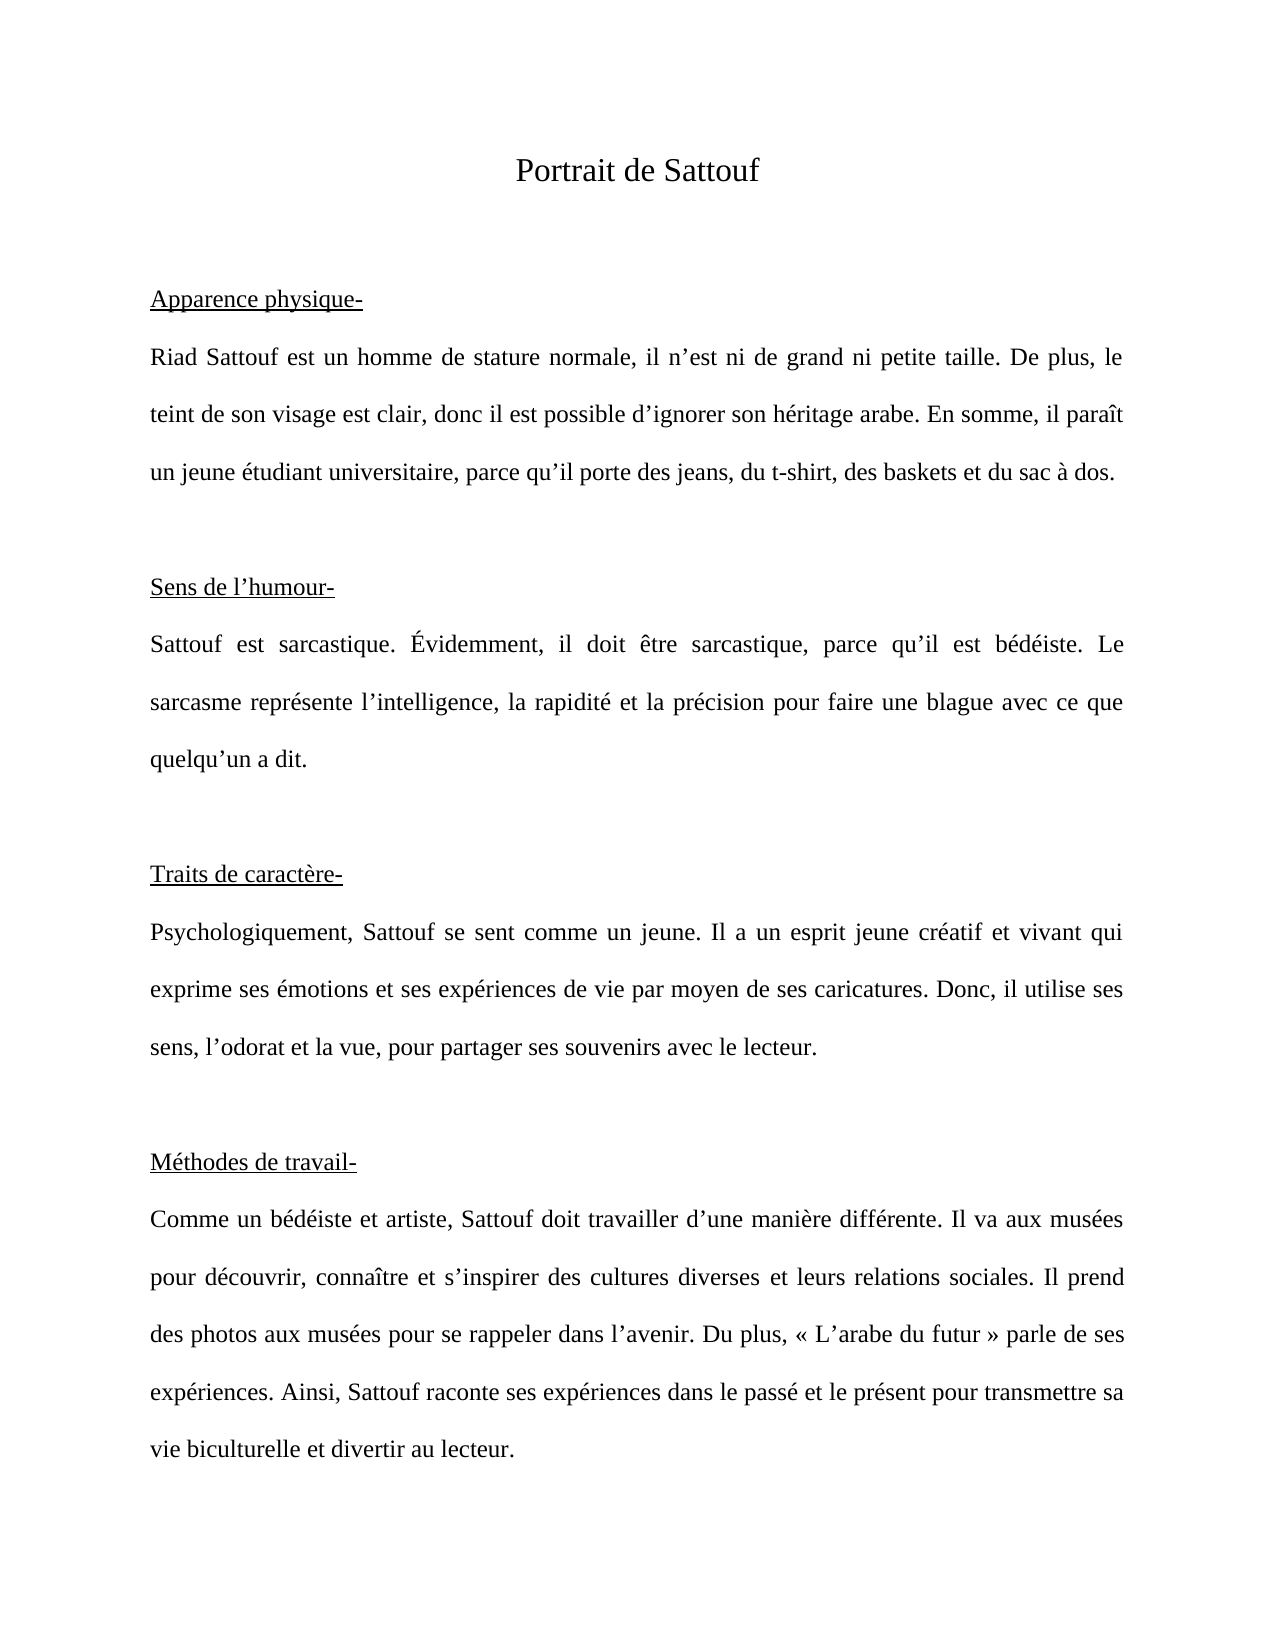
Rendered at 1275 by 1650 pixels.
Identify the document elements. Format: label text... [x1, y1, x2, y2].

text Portrait de Sattouf [150, 150, 1125, 188]
text Méthodes de travail- [150, 1147, 1125, 1175]
text Riad Sattouf est un homme de stature normale, il n’est ni de grand ni petite taille. De plus, le teint de son visage est clair, donc il est possible d’ignorer son héritage arabe. En somme, il paraît un jeune étudiant universitaire, parce qu’il porte des jeans, du t-shirt, des baskets et du sac à dos. [150, 342, 1125, 485]
text Psychologiquement, Sattouf se sent comme un jeune. Il a un esprit jeune créatif et vivant qui exprime ses émotions et ses expériences de vie par moyen de ses caricatures. Donc, il utilise ses sens, l’odorat et la vue, pour partager ses souvenirs avec le lecteur. [150, 917, 1125, 1060]
text Comme un bédéiste et artiste, Sattouf doit travailler d’une manière différente. Il va aux musées pour découvrir, connaître et s’inspirer des cultures diverses et leurs relations sociales. Il prend des photos aux musées pour se rappeler dans l’avenir. Du plus, « L’arabe du futur » parle de ses expériences. Ainsi, Sattouf raconte ses expériences dans le passé et le présent pour transmettre sa vie biculturelle et divertir au lecteur. [150, 1204, 1125, 1463]
text Apparence physique- [150, 284, 1125, 313]
text Traits de caractère- [150, 859, 1125, 888]
text Sattouf est sarcastique. Évidemment, il doit être sarcastique, parce qu’il est bédéiste. Le sarcasme représente l’intelligence, la rapidité et la précision pour faire une blague avec ce que quelqu’un a dit. [150, 629, 1125, 773]
text Sens de l’humour- [150, 572, 1125, 600]
